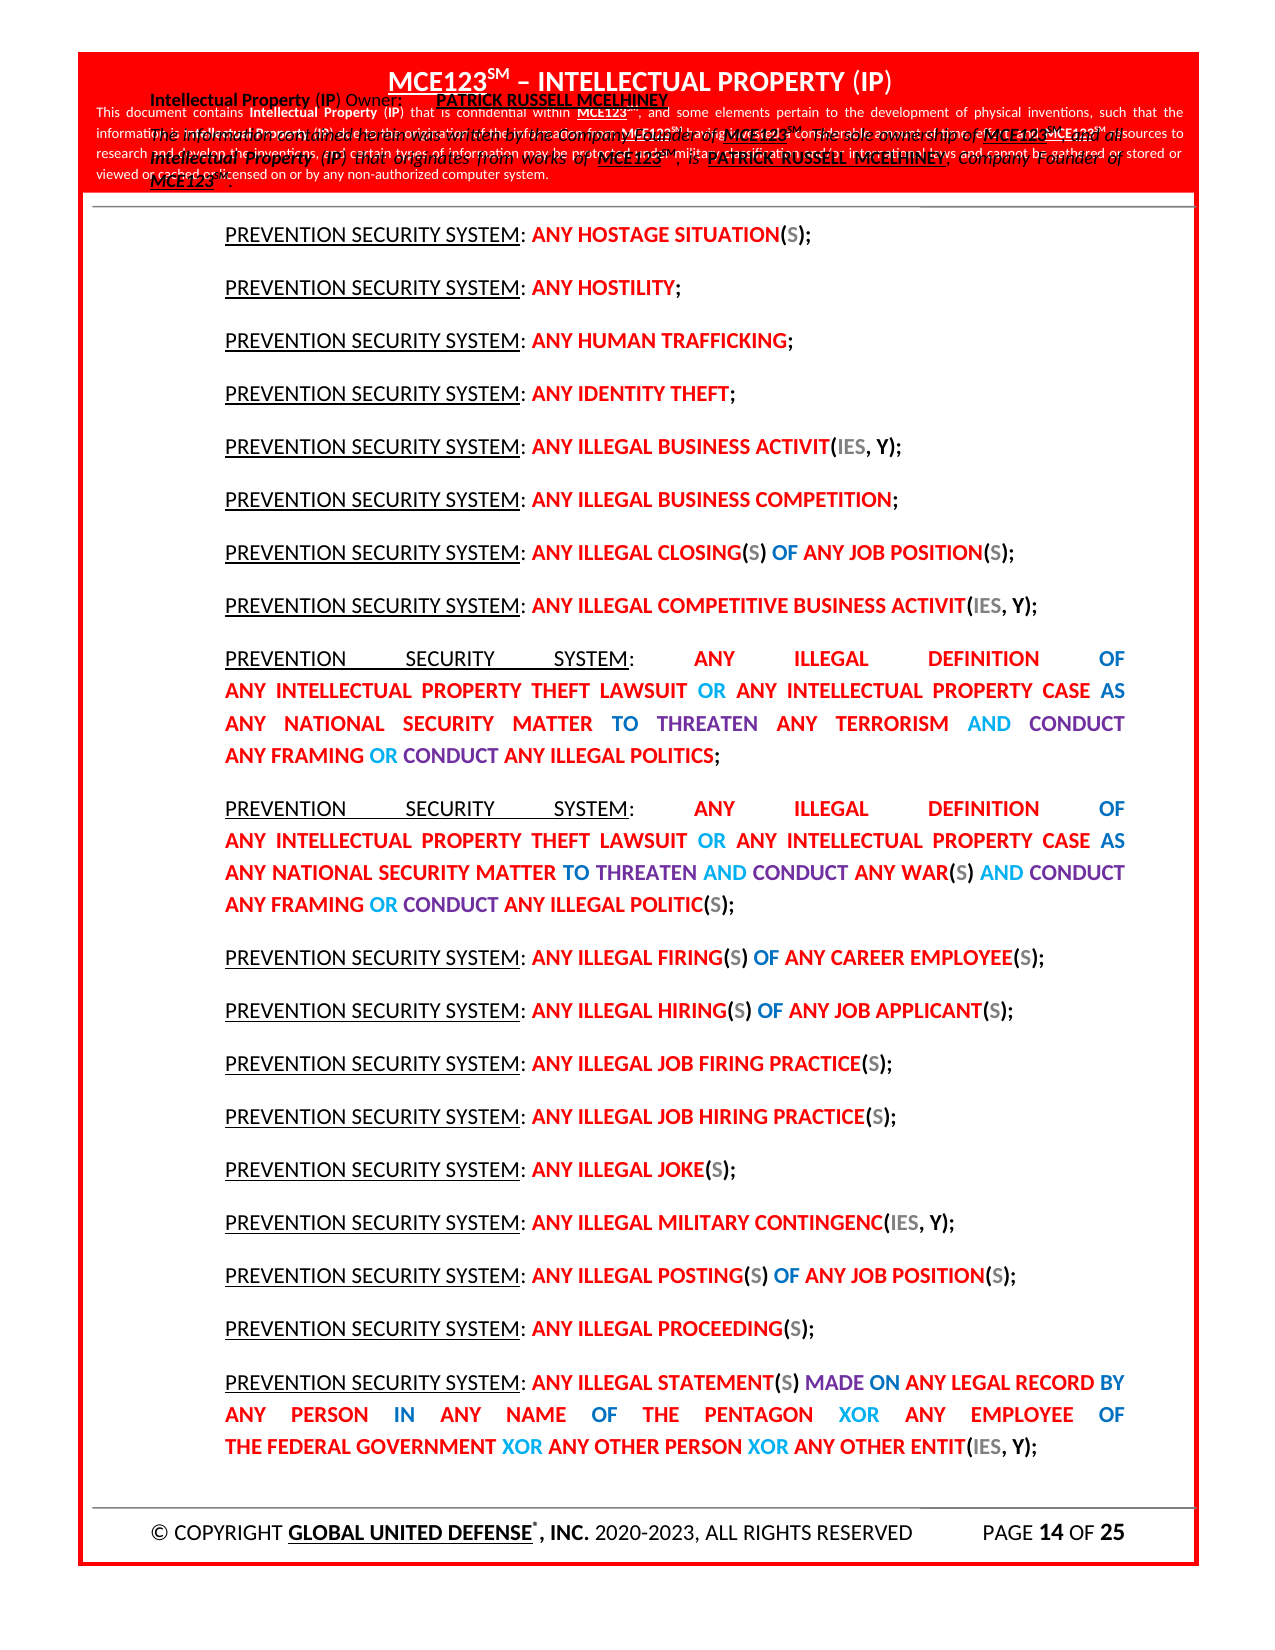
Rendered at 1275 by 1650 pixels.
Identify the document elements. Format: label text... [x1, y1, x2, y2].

text PREVENTION SECURITY SYSTEM: ANY ILLEGAL POSTING(S) OF ANY JOB POSITION(S); [225, 1262, 1125, 1289]
text PREVENTION SECURITY SYSTEM: ANY ILLEGAL DEFINITION OF ANY INTELLECTUAL PROPERTY THEFT LAWSUIT OR ANY INTELLECTUAL PROPERTY CASE AS ANY NATIONAL SECURITY MATTER TO THREATEN ANY TERRORISM AND CONDUCT ANY FRAMING OR CONDUCT ANY ILLEGAL POLITICS; [225, 644, 1125, 769]
text PREVENTION SECURITY SYSTEM: ANY ILLEGAL HIRING(S) OF ANY JOB APPLICANT(S); [225, 996, 1125, 1024]
text PREVENTION SECURITY SYSTEM: ANY ILLEGAL DEFINITION OF ANY INTELLECTUAL PROPERTY THEFT LAWSUIT OR ANY INTELLECTUAL PROPERTY CASE AS ANY NATIONAL SECURITY MATTER TO THREATEN AND CONDUCT ANY WAR(S) AND CONDUCT ANY FRAMING OR CONDUCT ANY ILLEGAL POLITIC(S); [225, 794, 1125, 918]
text PREVENTION SECURITY SYSTEM: ANY ILLEGAL STATEMENT(S) MADE ON ANY LEGAL RECORD BY ANY PERSON IN ANY NAME OF THE PENTAGON XOR ANY EMPLOYEE OF THE FEDERAL GOVERNMENT XOR ANY OTHER PERSON XOR ANY OTHER ENTIT(IES, Y); [225, 1368, 1125, 1460]
text PREVENTION SECURITY SYSTEM: ANY ILLEGAL COMPETITIVE BUSINESS ACTIVIT(IES, Y); [225, 591, 1125, 619]
text PREVENTION SECURITY SYSTEM: ANY ILLEGAL MILITARY CONTINGENC(IES, Y); [225, 1208, 1125, 1237]
text PREVENTION SECURITY SYSTEM: ANY HOSTILITY; [225, 273, 1125, 301]
text PREVENTION SECURITY SYSTEM: ANY ILLEGAL PROCEEDING(S); [225, 1314, 1125, 1343]
text PREVENTION SECURITY SYSTEM: ANY ILLEGAL JOKE(S); [225, 1156, 1125, 1183]
text PREVENTION SECURITY SYSTEM: ANY IDENTITY THEFT; [225, 379, 1125, 407]
text PREVENTION SECURITY SYSTEM: ANY ILLEGAL JOB HIRING PRACTICE(S); [225, 1102, 1125, 1131]
text PREVENTION SECURITY SYSTEM: ANY ILLEGAL JOB FIRING PRACTICE(S); [225, 1049, 1125, 1077]
text PREVENTION SECURITY SYSTEM: ANY ILLEGAL BUSINESS COMPETITION; [225, 485, 1125, 513]
text PREVENTION SECURITY SYSTEM: ANY HUMAN TRAFFICKING; [225, 326, 1125, 354]
text PREVENTION SECURITY SYSTEM: ANY ILLEGAL FIRING(S) OF ANY CAREER EMPLOYEE(S); [225, 943, 1125, 971]
text PREVENTION SECURITY SYSTEM: ANY ILLEGAL CLOSING(S) OF ANY JOB POSITION(S); [225, 538, 1125, 566]
text PREVENTION SECURITY SYSTEM: ANY ILLEGAL BUSINESS ACTIVIT(IES, Y); [225, 432, 1125, 460]
text PREVENTION SECURITY SYSTEM: ANY HOSTAGE SITUATION(S); [225, 220, 1125, 248]
